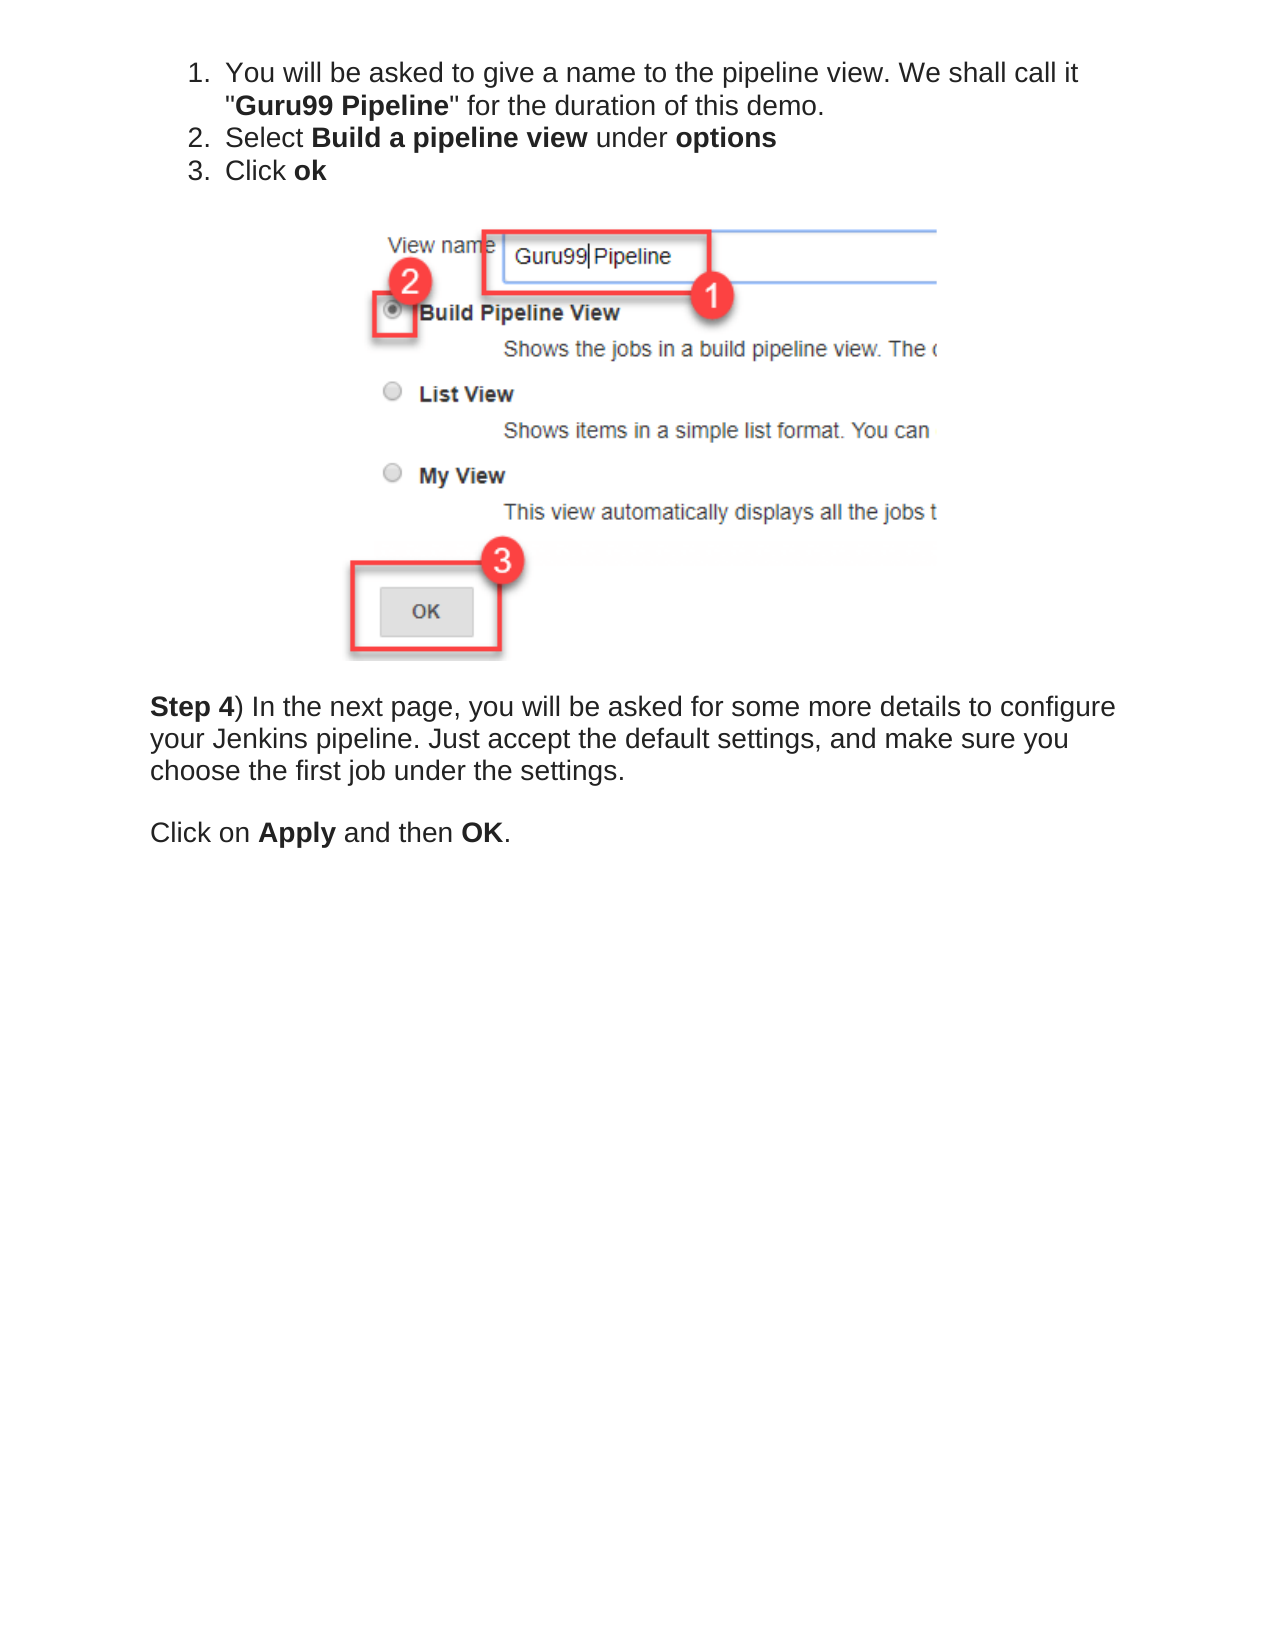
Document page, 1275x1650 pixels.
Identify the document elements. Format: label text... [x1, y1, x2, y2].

text Step 4) In the next page, you will be asked for some more details to configure your Jenkins pipeline. Just accept the default settings, and make sure you choose the first job under the settings. [150, 689, 1125, 787]
list Click ok [187, 153, 1125, 186]
list You will be asked to give a name to the pipeline view. We shall call it "Guru99 Pipeline" for the duration of this demo. [187, 56, 1125, 121]
text Click on Apply and then OK. [150, 816, 1125, 848]
picture [338, 215, 937, 661]
list Select Build a pipeline view under options [187, 121, 1125, 153]
